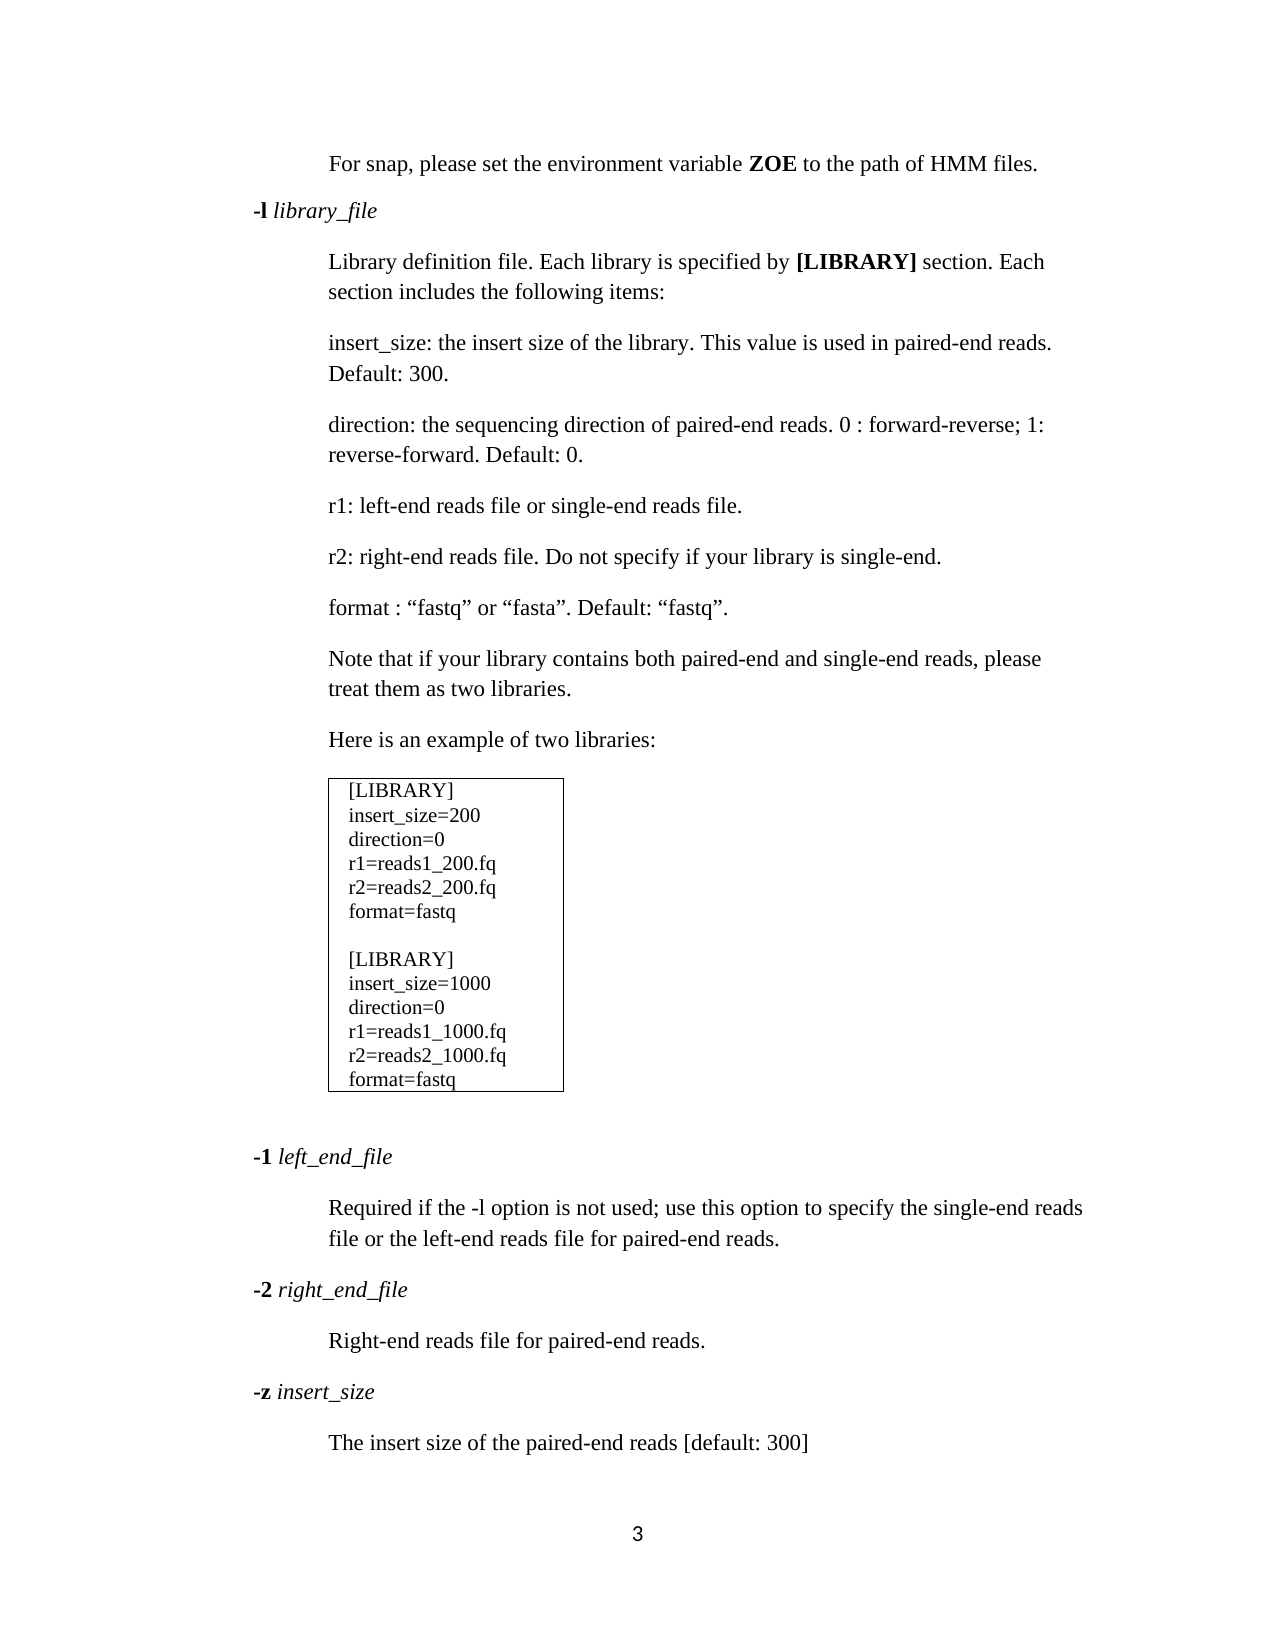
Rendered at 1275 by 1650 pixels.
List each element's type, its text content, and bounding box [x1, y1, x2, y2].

text insert_size: the insert size of the library. This value is used in paired-end reads. Default: 300. [328, 329, 1087, 386]
text -2 right_end_file [253, 1276, 1087, 1302]
text The insert size of the paired-end reads [default: 300] [328, 1429, 1087, 1455]
text -1 left_end_file [253, 1143, 1087, 1170]
text r2: right-end reads file. Do not specify if your library is single-end. [328, 543, 1087, 569]
text Library definition file. Each library is specified by [LIBRARY] section. Each section includes the following items: [328, 248, 1087, 305]
text Right-end reads file for paired-end reads. [328, 1327, 1087, 1353]
text direction: the sequencing direction of paired-end reads. 0 : forward-reverse; 1: reverse-forward. Default: 0. [328, 411, 1087, 467]
text r1: left-end reads file or single-end reads file. [328, 492, 1087, 518]
text -l library_file [253, 197, 1087, 223]
table_header [LIBRARY] insert_size=200 direction=0 r1=reads1_200.fq r2=reads2_200.fq format=fastq [LIBRARY] insert_size=1000 direction=0 r1=reads1_1000.fq r2=reads2_1000.fq format=fastq [329, 779, 563, 1091]
text -z insert_size [253, 1378, 1087, 1404]
text Here is an example of two libraries: [328, 726, 1087, 753]
text format : “fastq” or “fasta”. Default: “fastq”. [328, 594, 1087, 620]
text For snap, please set the environment variable ZOE to the path of HMM files. [328, 150, 1087, 176]
text Required if the -l option is not used; use this option to specify the single-end reads file or the left-end reads file for paired-end reads. [328, 1194, 1087, 1251]
text Note that if your library contains both paired-end and single-end reads, please treat them as two libraries. [328, 645, 1087, 702]
